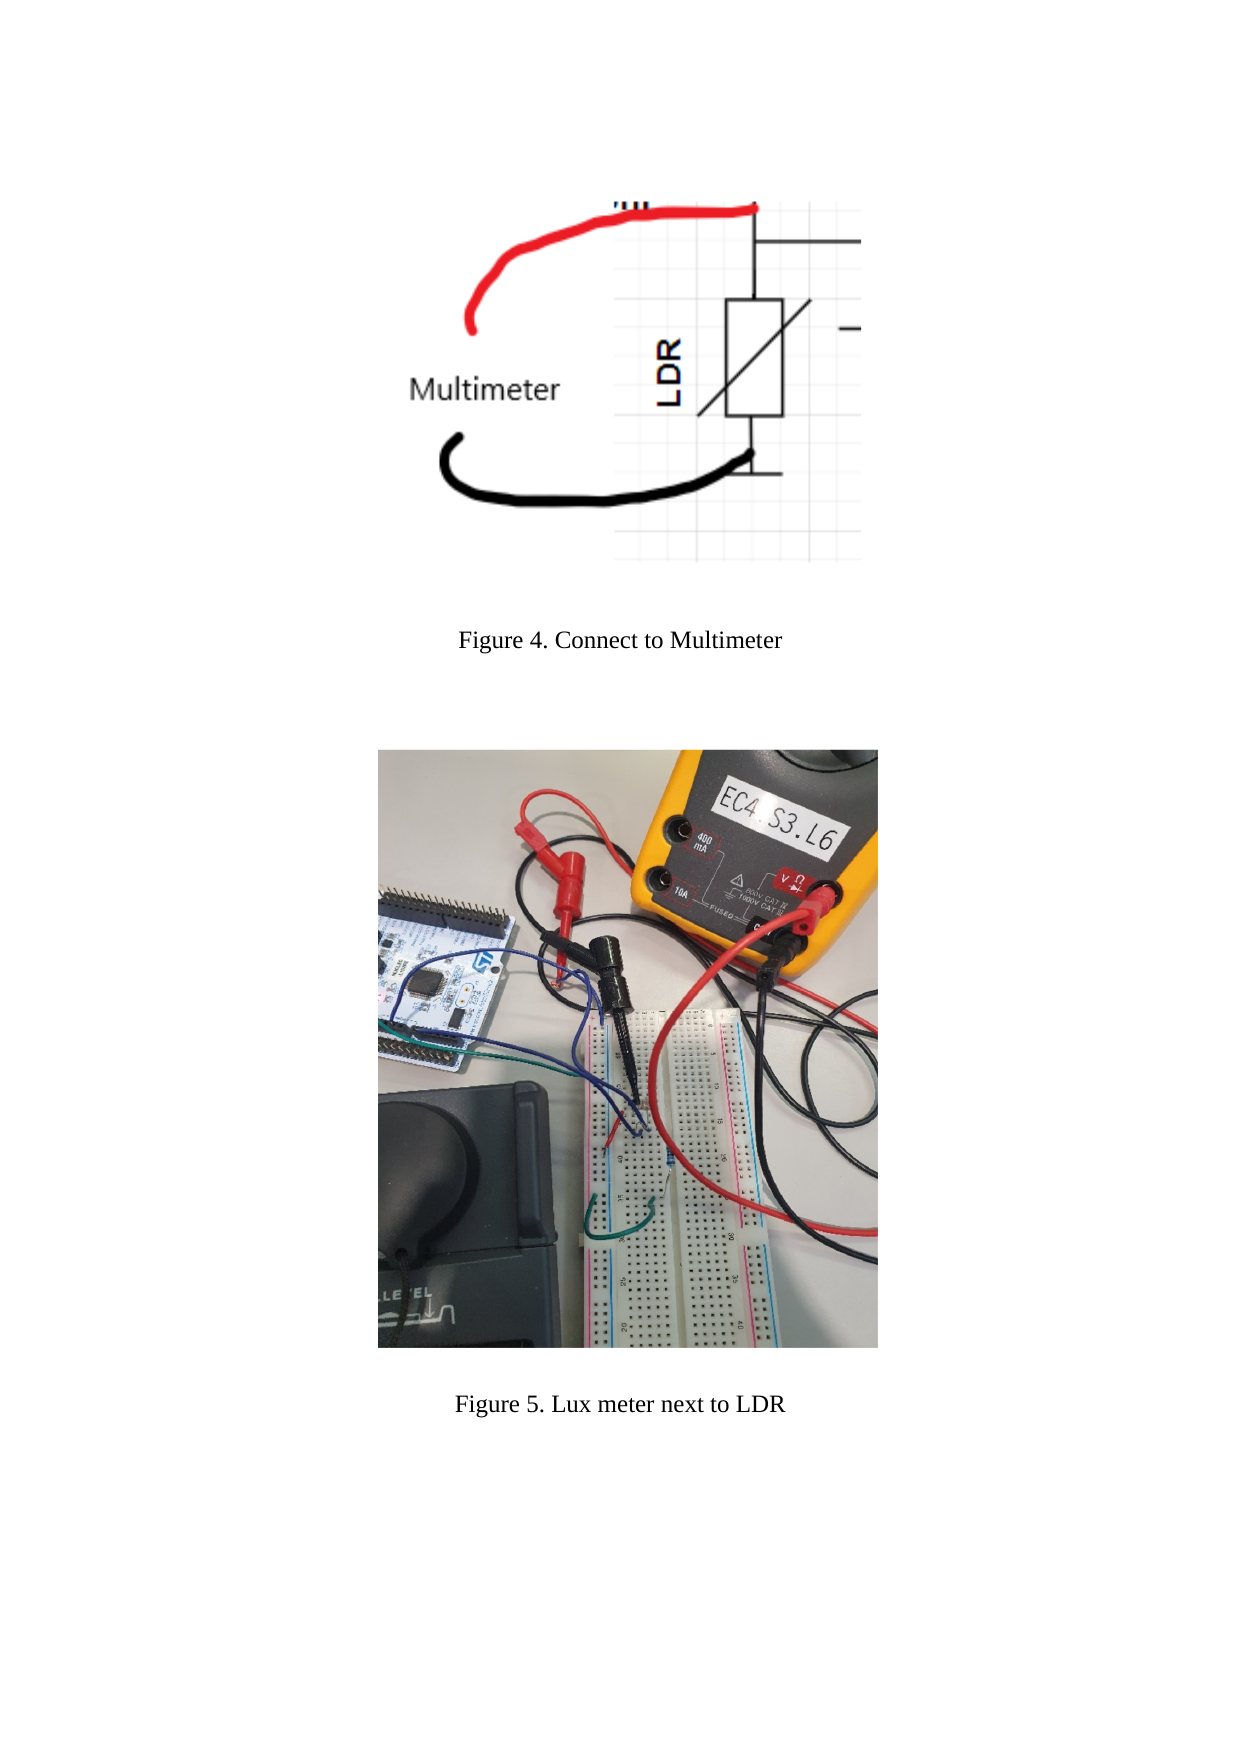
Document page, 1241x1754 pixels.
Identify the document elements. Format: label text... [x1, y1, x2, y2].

text Figure 5. Lux meter next to LDR [177, 1389, 1063, 1418]
picture [378, 750, 877, 1347]
text Figure 4. Connect to Multimeter [177, 626, 1063, 654]
picture [379, 186, 862, 587]
